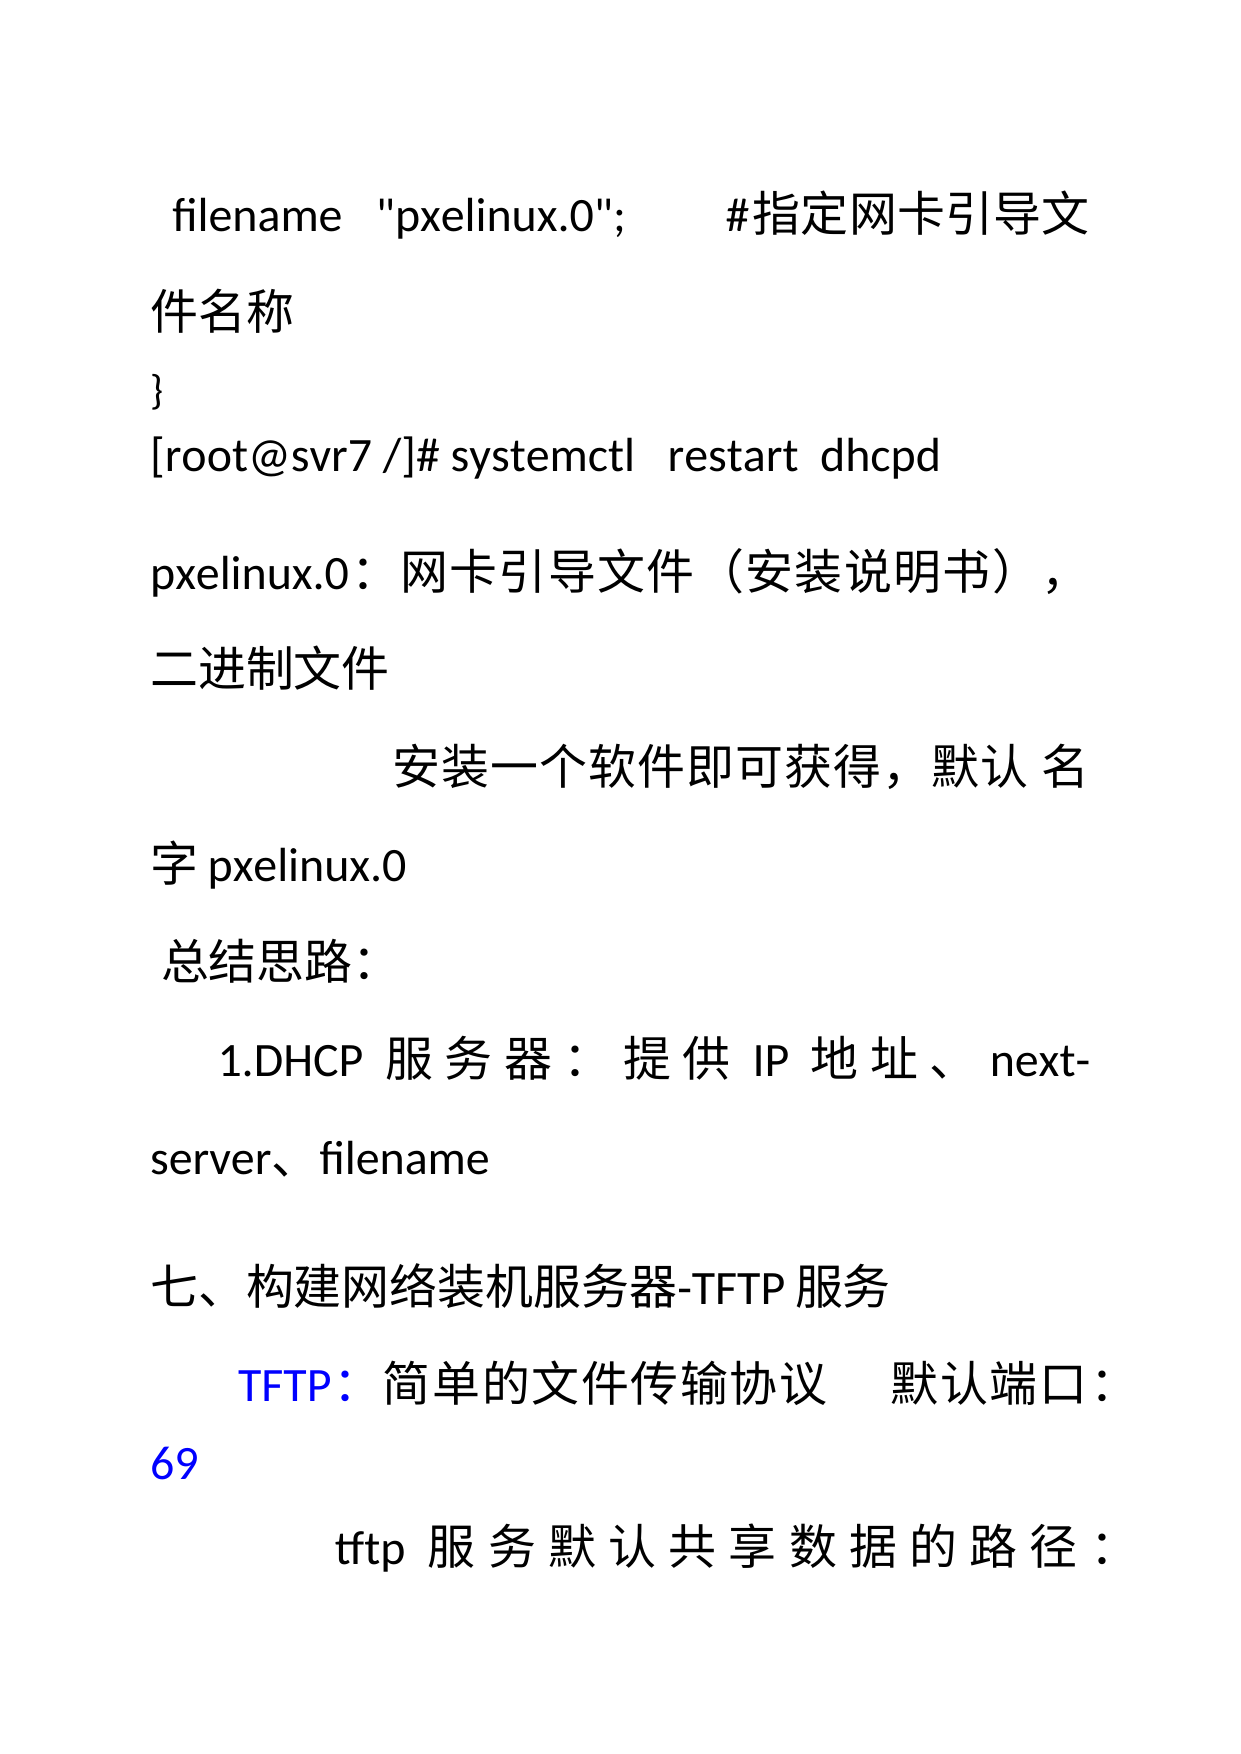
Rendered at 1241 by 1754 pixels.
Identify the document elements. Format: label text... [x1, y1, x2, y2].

text 七、构建网络装机服务器-TFTP服务 [150, 1234, 1090, 1332]
text [root@svr7 /]# systemctl restart dhcpd [150, 422, 1090, 487]
text filename "pxelinux.0"; #指定网卡引导文件名称 [150, 162, 1090, 357]
text 总结思路： [150, 909, 1090, 1007]
text 1.DHCP服务器：提供IP地址、next-server、filename [150, 1007, 1090, 1202]
text } [150, 357, 1090, 422]
text pxelinux.0：网卡引导文件（安装说明书），二进制文件 [150, 519, 1090, 714]
text 安装一个软件即可获得，默认 名字pxelinux.0 [150, 714, 1090, 909]
text TFTP：简单的文件传输协议 默认端口：69 [150, 1332, 1090, 1494]
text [150, 1494, 1090, 1592]
